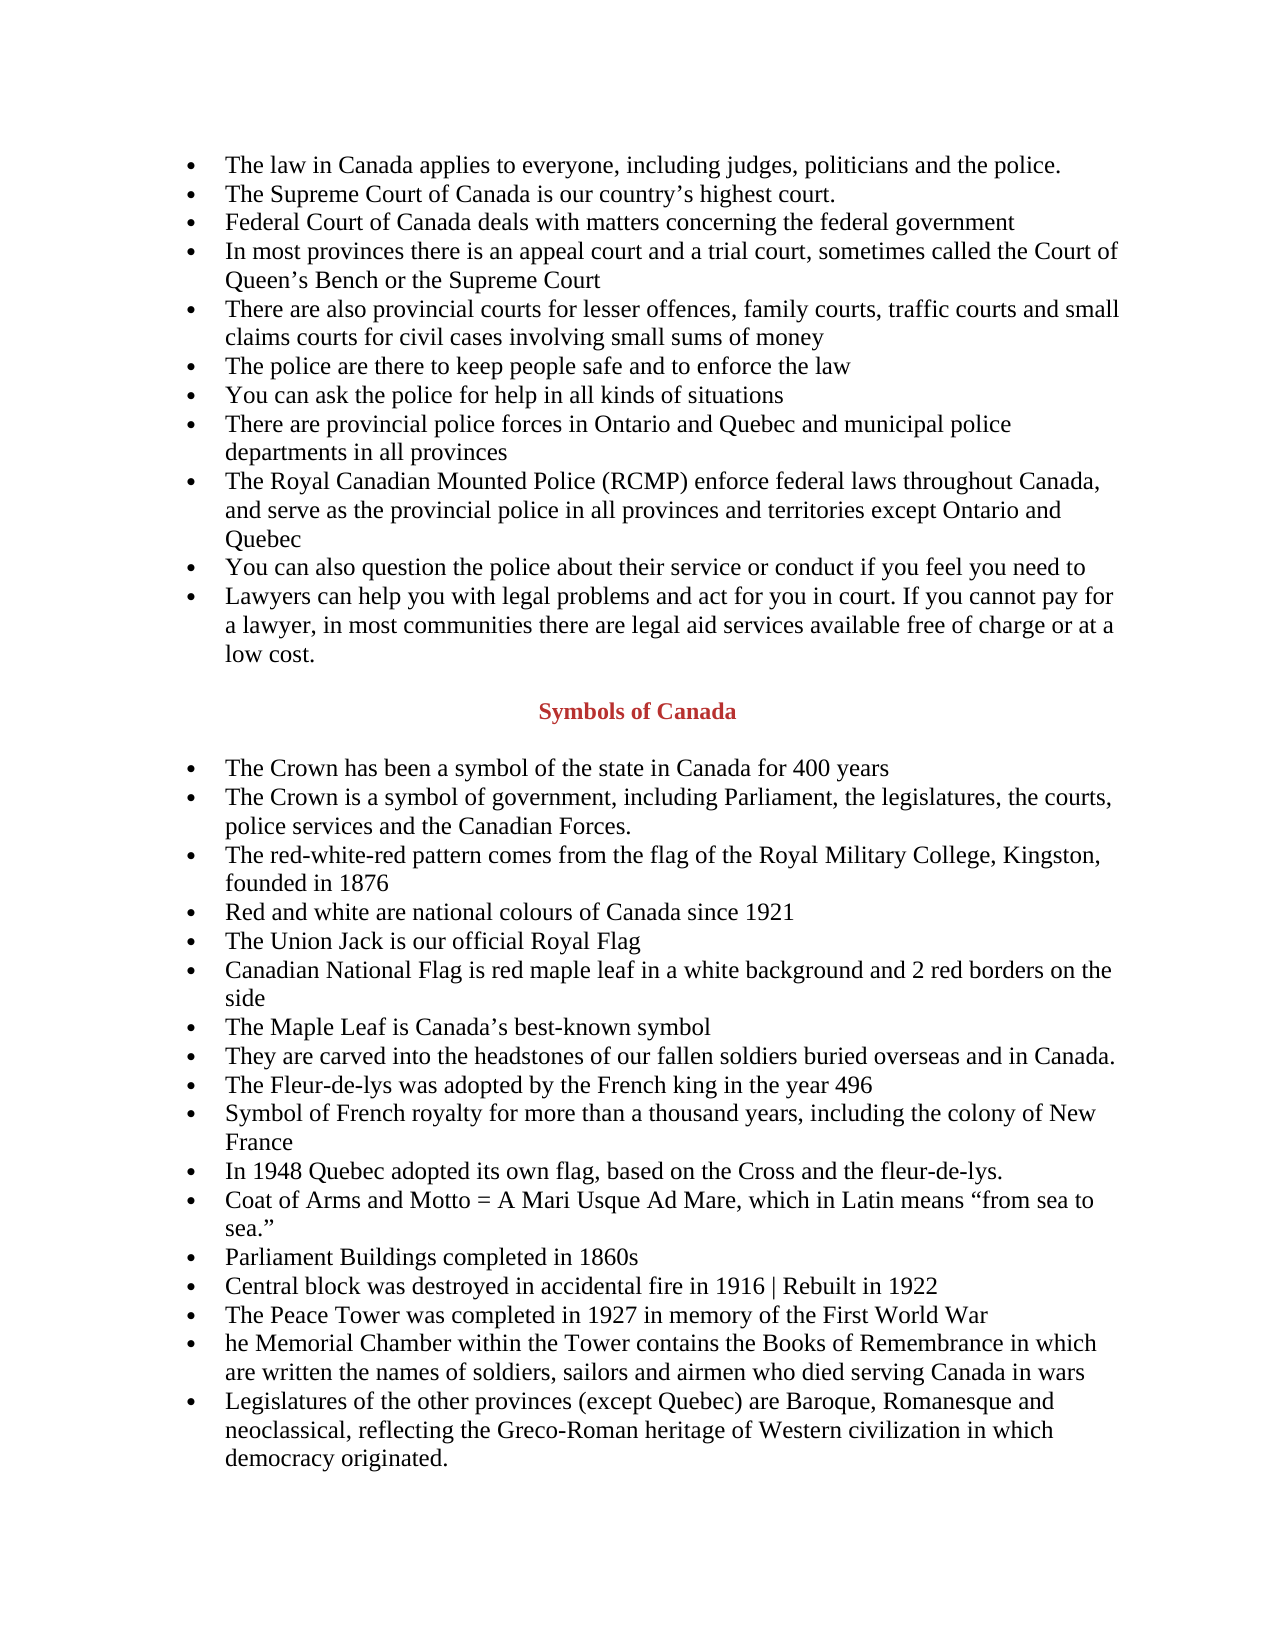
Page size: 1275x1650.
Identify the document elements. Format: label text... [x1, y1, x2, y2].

list There are also provincial courts for lesser offences, family courts, traffic courts and small claims courts for civil cases involving small sums of money [187, 294, 1125, 351]
list Lawyers can help you with legal problems and act for you in court. If you cannot pay for a lawyer, in most communities there are legal aid services available free of charge or at a low cost. [187, 581, 1125, 667]
list The Supreme Court of Canada is our country’s highest court. [187, 179, 1125, 207]
list The red-white-red pattern comes from the flag of the Royal Military College, Kingston, founded in 1876 [187, 840, 1125, 897]
list You can ask the police for help in all kinds of situations [187, 380, 1125, 409]
list The Royal Canadian Mounted Police (RCMP) enforce federal laws throughout Canada, and serve as the provincial police in all provinces and territories except Ontario and Quebec [187, 466, 1125, 552]
list The Crown has been a symbol of the state in Canada for 400 years [187, 753, 1125, 782]
text Symbols of Canada​ [150, 697, 1125, 724]
list Central block was destroyed in accidental fire in 1916 | Rebuilt in 1922 [187, 1271, 1125, 1300]
list There are provincial police forces in Ontario and Quebec and municipal police departments in all provinces [187, 409, 1125, 466]
list The Maple Leaf is Canada’s best-known symbol [187, 1012, 1125, 1041]
list In 1948 Quebec adopted its own flag, based on the Cross and the fleur-de-lys. [187, 1156, 1125, 1185]
list They are carved into the headstones of our fallen soldiers buried overseas and in Canada. [187, 1041, 1125, 1070]
list he Memorial Chamber within the Tower contains the Books of Remembrance in which are written the names of soldiers, sailors and airmen who died serving Canada in wars [187, 1328, 1125, 1386]
list Red and white are national colours of Canada since 1921 [187, 897, 1125, 926]
list Legislatures of the other provinces (except Quebec) are Baroque, Romanesque and neoclassical, reflecting the Greco-Roman heritage of Western civilization in which democracy originated. [187, 1386, 1125, 1472]
list The Union Jack is our official Royal Flag [187, 926, 1125, 955]
list The police are there to keep people safe and to enforce the law [187, 351, 1125, 380]
list You can also question the police about their service or conduct if you feel you need to [187, 552, 1125, 581]
list The Crown is a symbol of government, including Parliament, the legislatures, the courts, police services and the Canadian Forces. [187, 782, 1125, 840]
list Symbol of French royalty for more than a thousand years, including the colony of New France [187, 1098, 1125, 1156]
list Canadian National Flag is red maple leaf in a white background and 2 red borders on the side [187, 955, 1125, 1012]
list In most provinces there is an appeal court and a trial court, sometimes called the Court of Queen’s Bench or the Supreme Court [187, 236, 1125, 294]
list The Fleur-de-lys was adopted by the French king in the year 496 [187, 1070, 1125, 1098]
list Federal Court of Canada deals with matters concerning the federal government [187, 207, 1125, 236]
list The law in Canada applies to everyone, including judges, politicians and the police. [187, 150, 1125, 179]
list Coat of Arms and Motto = A Mari Usque Ad Mare, which in Latin means “from sea to sea.” [187, 1185, 1125, 1242]
list Parliament Buildings completed in 1860s [187, 1242, 1125, 1271]
list The Peace Tower was completed in 1927 in memory of the First World War [187, 1300, 1125, 1328]
